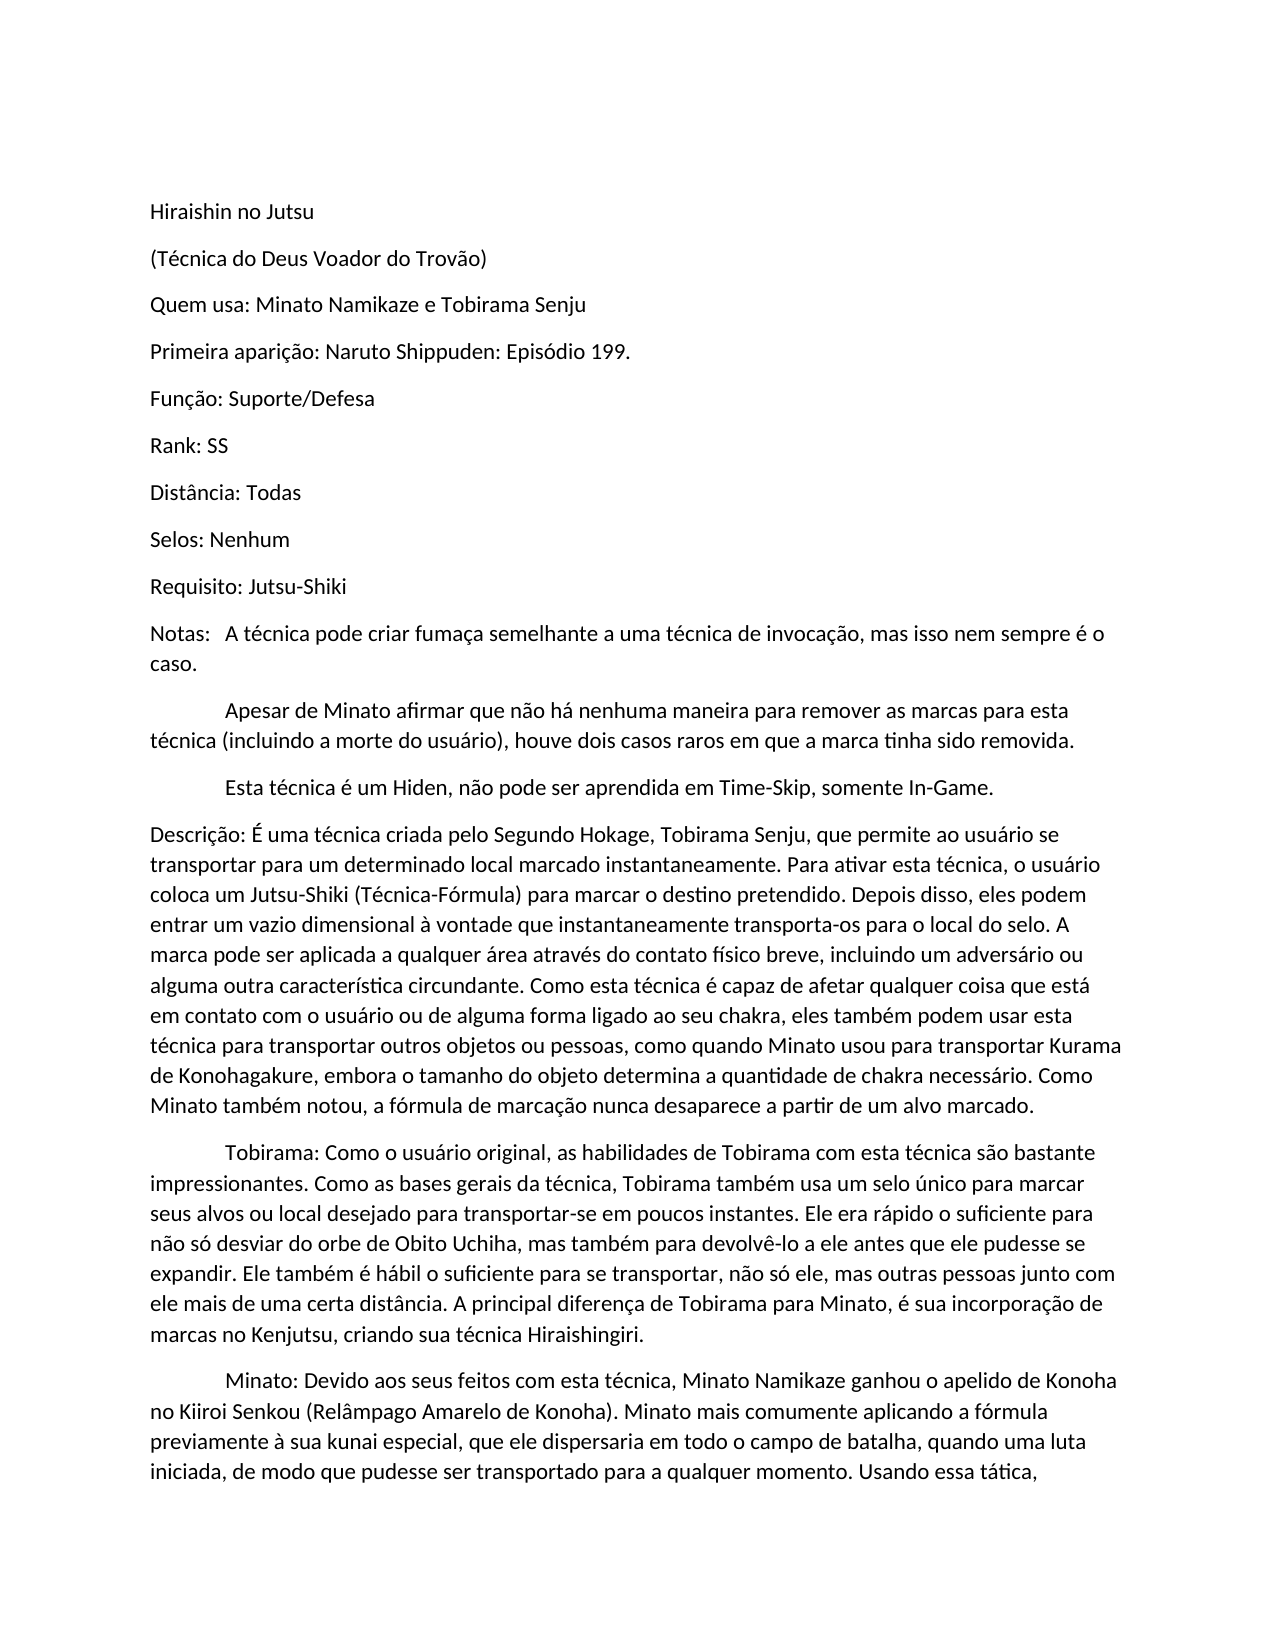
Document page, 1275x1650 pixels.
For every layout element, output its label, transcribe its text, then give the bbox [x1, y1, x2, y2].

text Função: Suporte/Defesa [150, 384, 1125, 412]
text Requisito: Jutsu-Shiki [150, 572, 1125, 600]
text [150, 1367, 1125, 1485]
text (Técnica do Deus Voador do Trovão) [150, 244, 1125, 272]
text Rank: SS [150, 431, 1125, 459]
text Descrição: É uma técnica criada pelo Segundo Hokage, Tobirama Senju, que permite ao usuário se transportar para um determinado local marcado instantaneamente. Para ativar esta técnica, o usuário coloca um Jutsu-Shiki (Técnica-Fórmula) para marcar o destino pretendido. Depois disso, eles podem entrar um vazio dimensional à vontade que instantaneamente transporta-os para o local do selo. A marca pode ser aplicada a qualquer área através do contato físico breve, incluindo um adversário ou alguma outra característica circundante. Como esta técnica é capaz de afetar qualquer coisa que está em contato com o usuário ou de alguma forma ligado ao seu chakra, eles também podem usar esta técnica para transportar outros objetos ou pessoas, como quando Minato usou para transportar Kurama de Konohagakure, embora o tamanho do objeto determina a quantidade de chakra necessário. Como Minato também notou, a fórmula de marcação nunca desaparece a partir de um alvo marcado. [150, 820, 1125, 1120]
text Quem usa: Minato Namikaze e Tobirama Senju [150, 291, 1125, 319]
text Tobirama: Como o usuário original, as habilidades de Tobirama com esta técnica são bastante impressionantes. Como as bases gerais da técnica, Tobirama também usa um selo único para marcar seus alvos ou local desejado para transportar-se em poucos instantes. Ele era rápido o suficiente para não só desviar do orbe de Obito Uchiha, mas também para devolvê-lo a ele antes que ele pudesse se expandir. Ele também é hábil o suficiente para se transportar, não só ele, mas outras pessoas junto com ele mais de uma certa distância. A principal diferença de Tobirama para Minato, é sua incorporação de marcas no Kenjutsu, criando sua técnica Hiraishingiri. [150, 1138, 1125, 1348]
text Apesar de Minato afirmar que não há nenhuma maneira para remover as marcas para esta técnica (incluindo a morte do usuário), houve dois casos raros em que a marca tinha sido removida. [150, 696, 1125, 754]
text Selos: Nenhum [150, 525, 1125, 553]
text Hiraishin no Jutsu [150, 197, 1125, 225]
text Primeira aparição: Naruto Shippuden: Episódio 199. [150, 337, 1125, 366]
text Notas: A técnica pode criar fumaça semelhante a uma técnica de invocação, mas isso nem sempre é o caso. [150, 619, 1125, 677]
text Esta técnica é um Hiden, não pode ser aprendida em Time-Skip, somente In-Game. [150, 773, 1125, 801]
text Distância: Todas [150, 478, 1125, 506]
